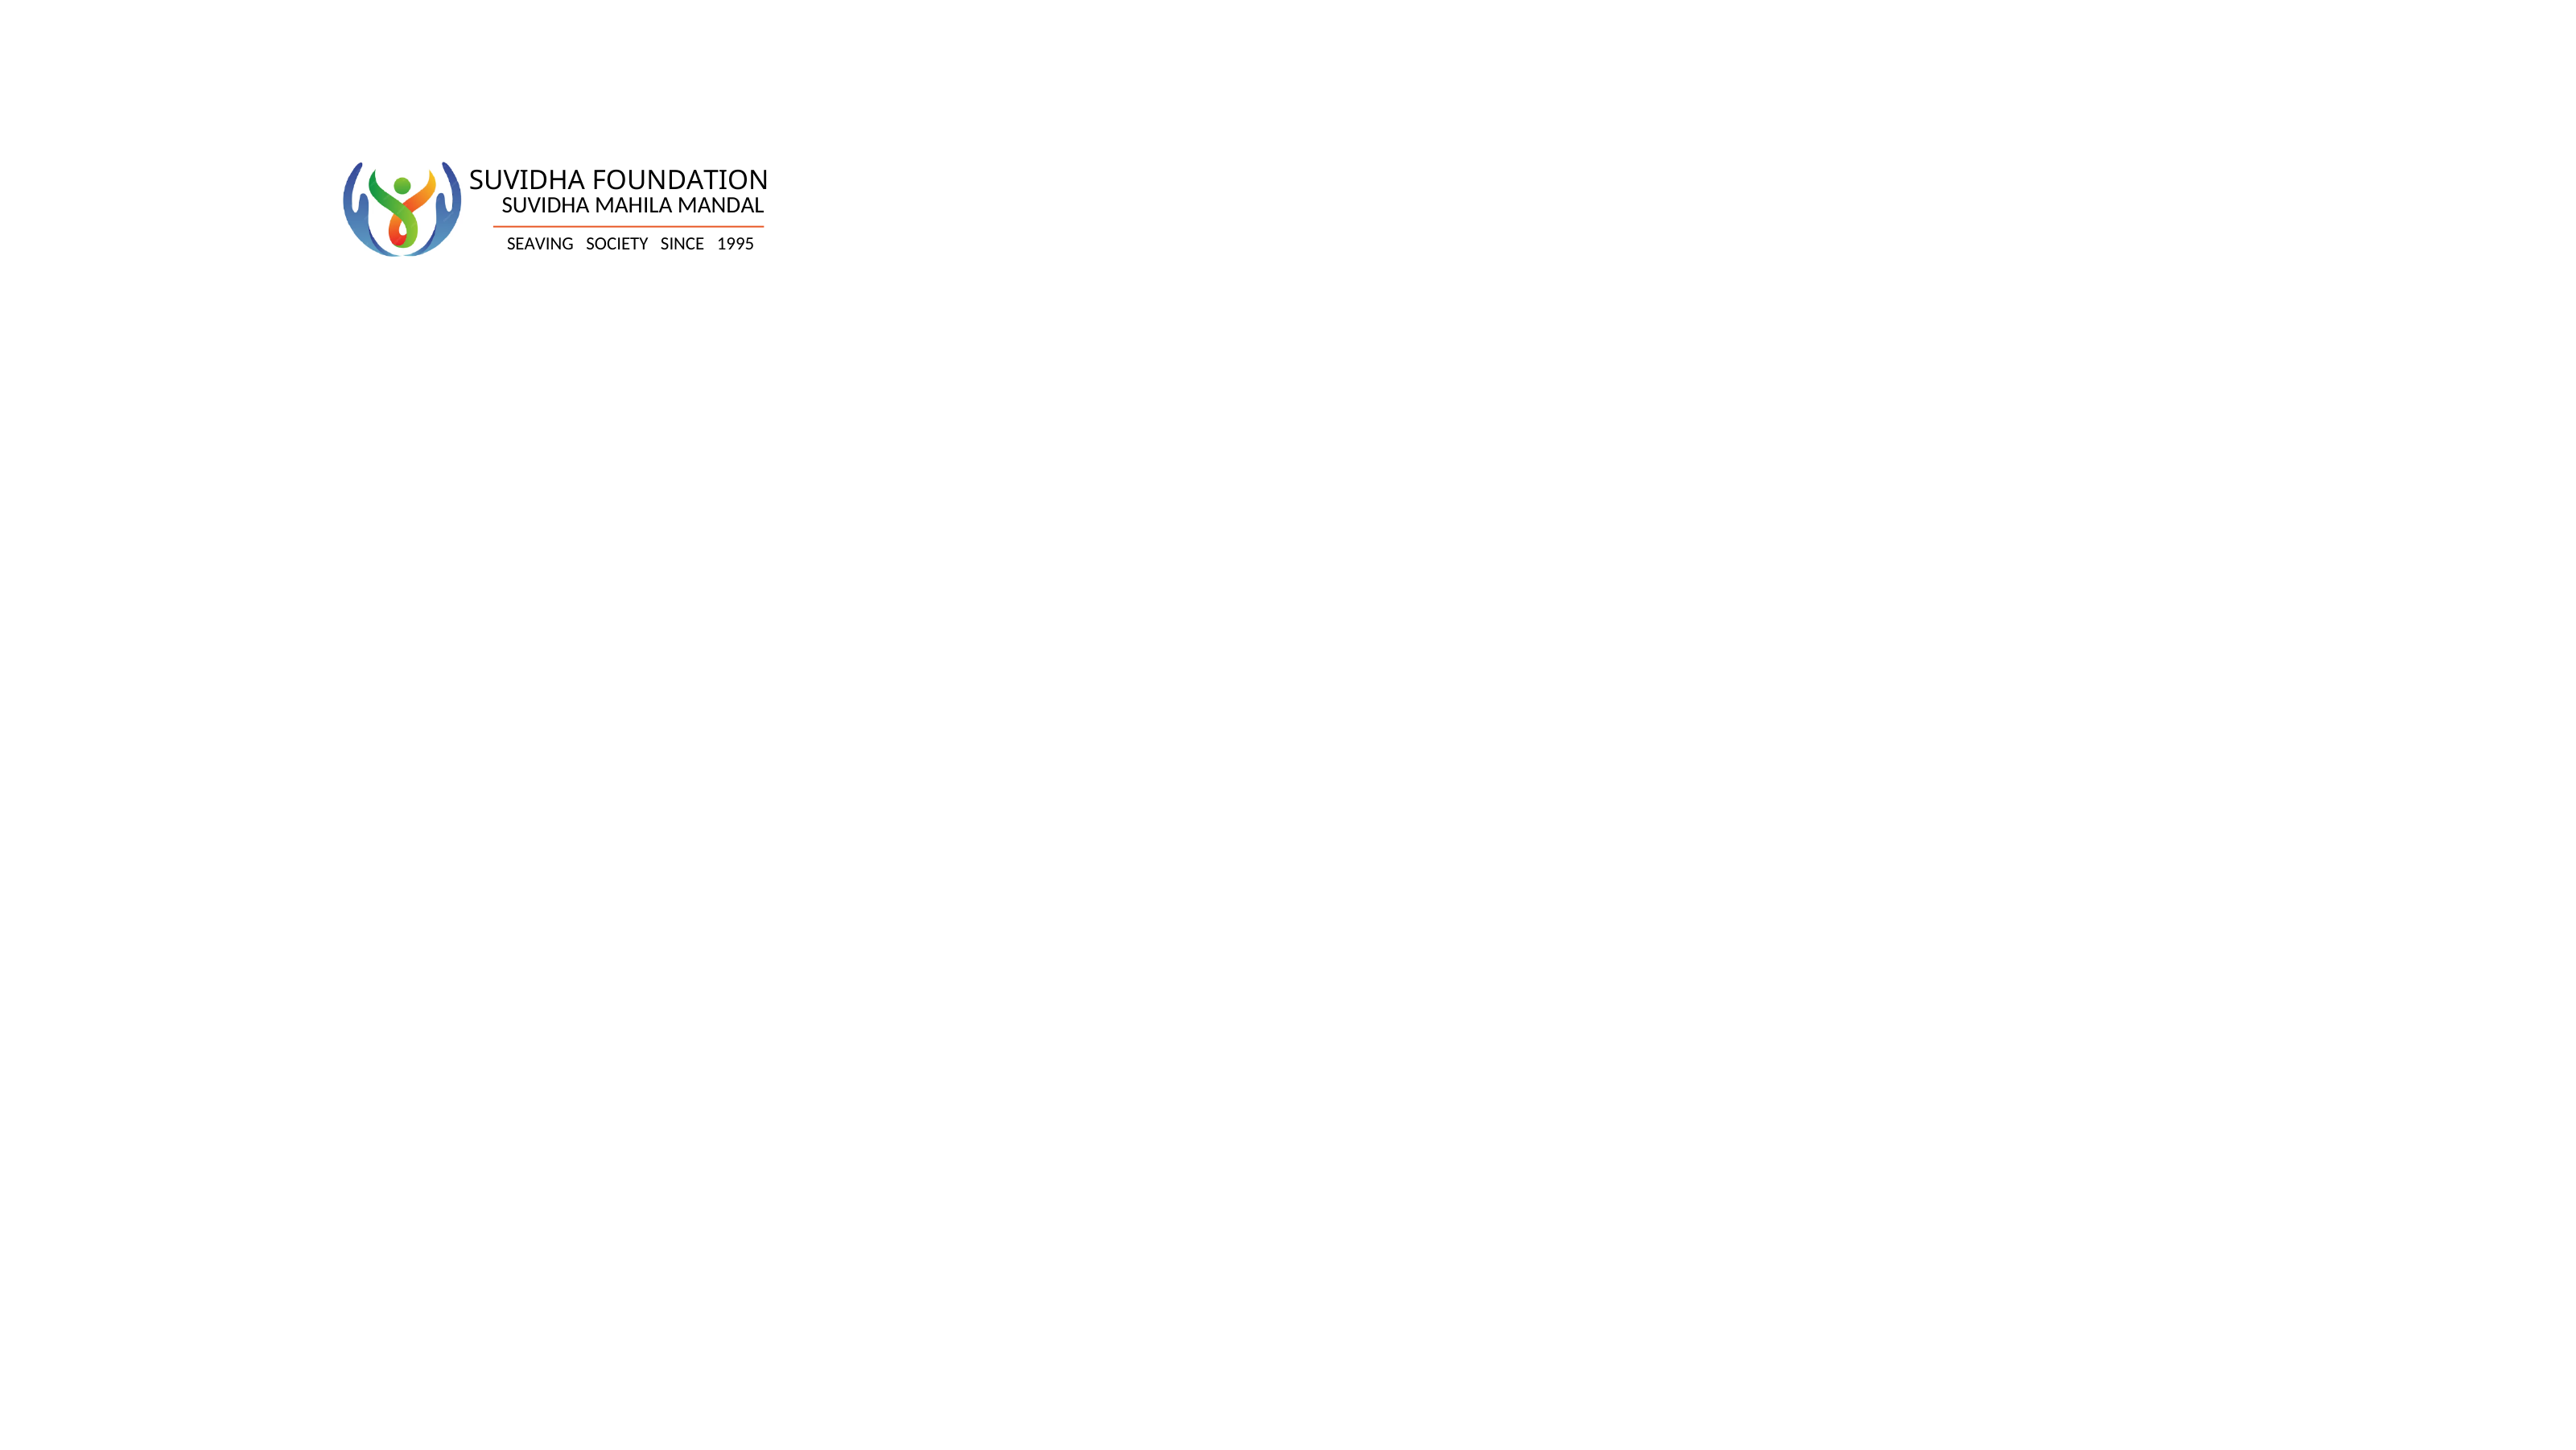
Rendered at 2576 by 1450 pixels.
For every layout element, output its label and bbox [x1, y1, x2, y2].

picture [472, 172, 481, 181]
picture [324, 148, 481, 274]
